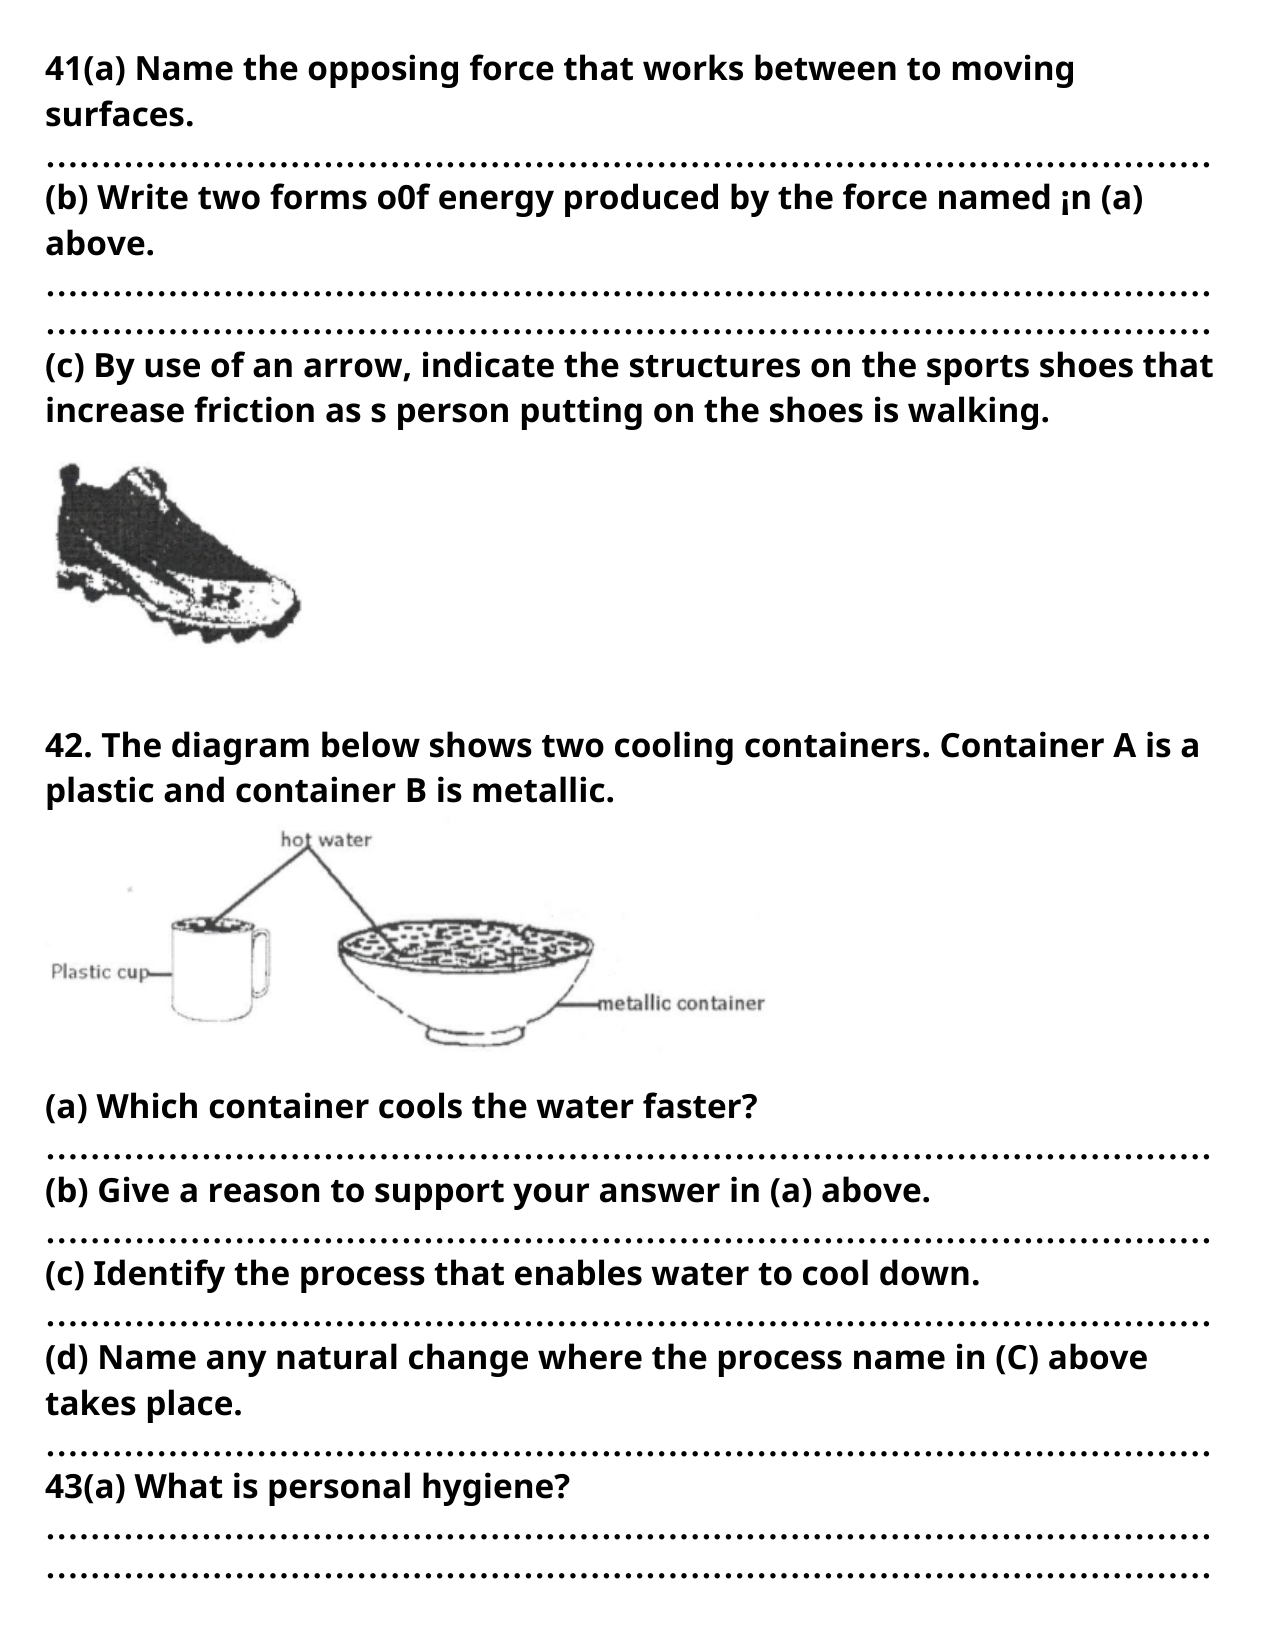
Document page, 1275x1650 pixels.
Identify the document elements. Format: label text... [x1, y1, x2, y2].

text (b) Give a reason to support your answer in (a) above. …………………………………………………………………………………………… [45, 1166, 1230, 1250]
text (d) Name any natural change where the process name in (C) above takes place. …………………………………………………………………………………………… [45, 1334, 1230, 1463]
text 41(a) Name the opposing force that works between to moving surfaces. …………………………………………………………………………………………… [45, 45, 1230, 174]
picture [45, 432, 308, 677]
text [45, 1547, 1230, 1585]
text (a) Which container cools the water faster? …………………………………………………………………………………………… [45, 1083, 1230, 1166]
text (b) Write two forms o0f energy produced by the force named ¡n (a) above. …………………………………………………………………………………………… …………………………………………………………………………………………… [45, 174, 1230, 342]
text 43(a) What is personal hygiene? …………………………………………………………………………………………… [45, 1463, 1230, 1547]
picture [45, 812, 788, 1055]
text (c) By use of an arrow, indicate the structures on the sports shoes that increase friction as s person putting on the shoes is walking. [45, 342, 1230, 676]
text (c) Identify the process that enables water to cool down. …………………………………………………………………………………………… [45, 1250, 1230, 1334]
